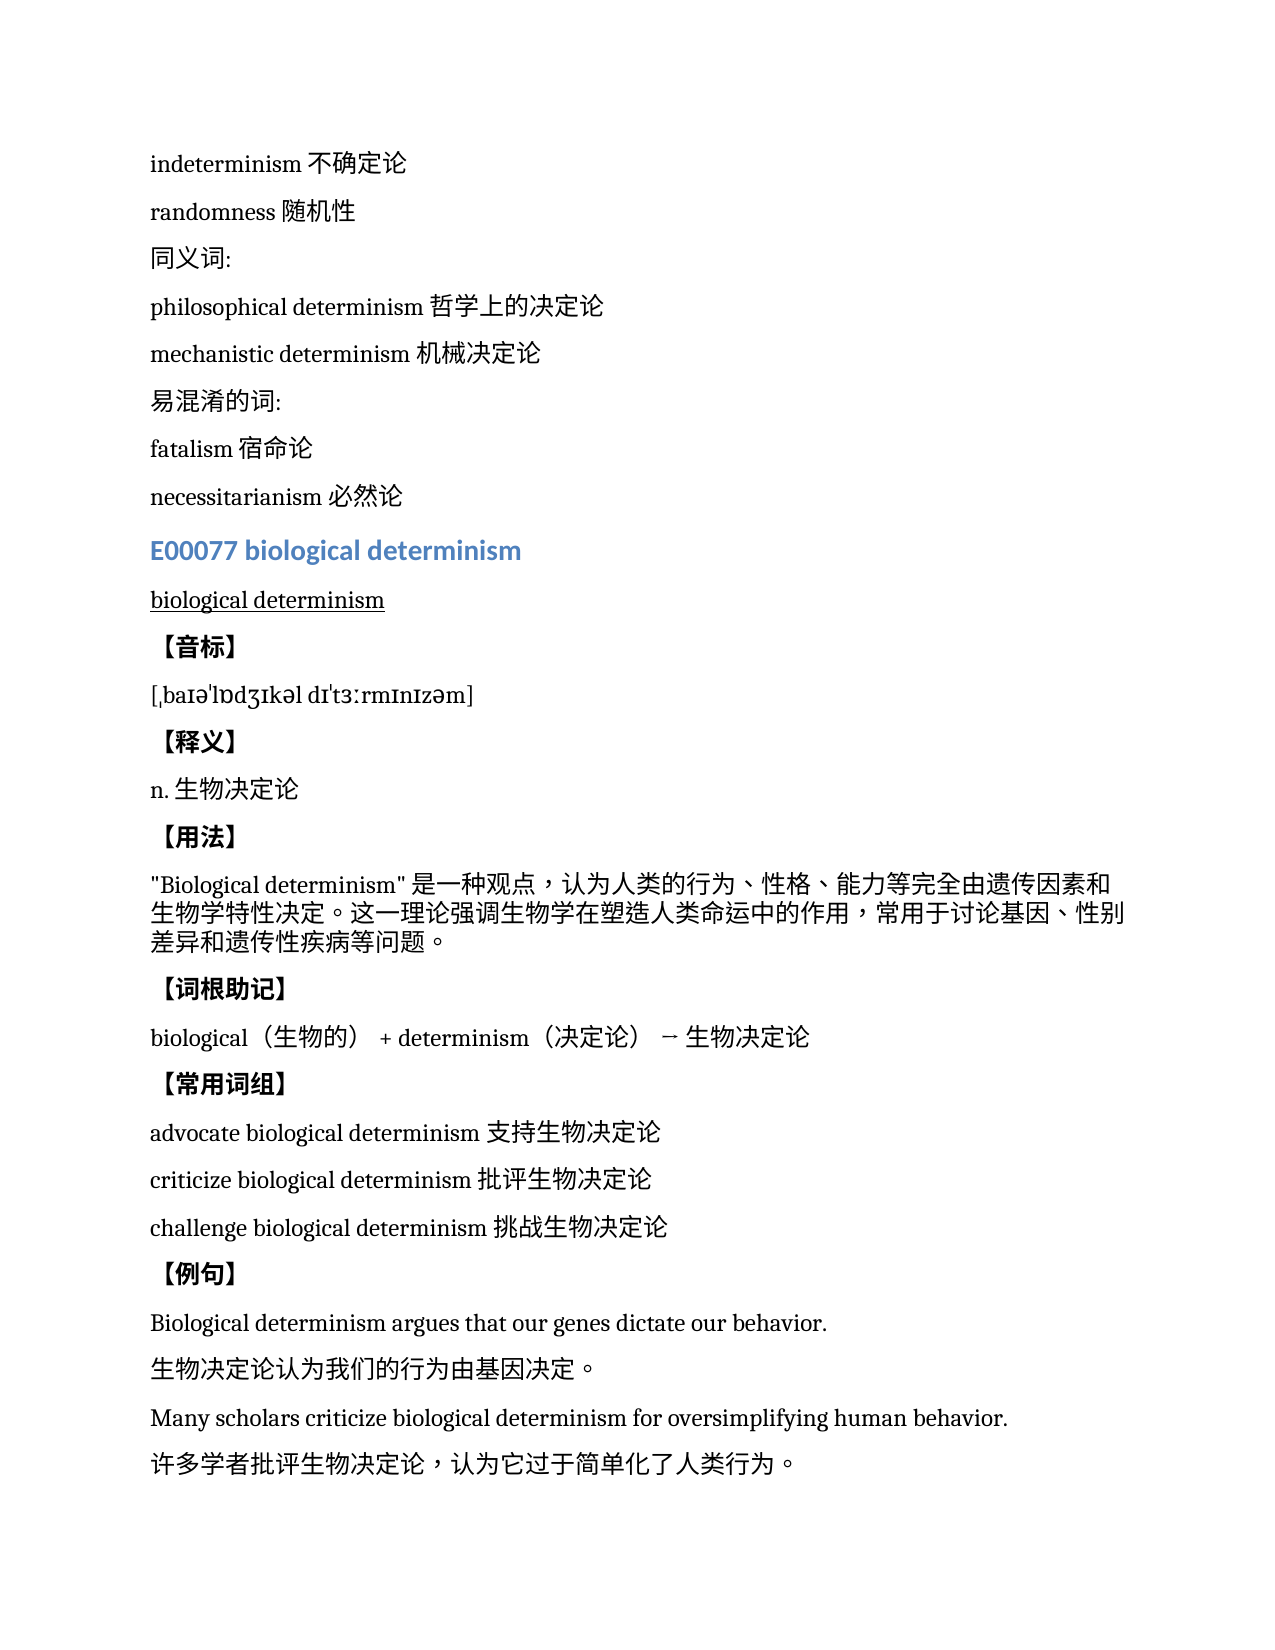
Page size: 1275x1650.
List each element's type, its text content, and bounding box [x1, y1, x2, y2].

text 生物决定论认为我们的行为由基因决定。 [150, 1356, 1125, 1385]
text philosophical determinism 哲学上的决定论 [150, 292, 1125, 321]
text 【释义】 [150, 729, 1125, 758]
text biological determinism [150, 586, 1125, 615]
text biological（生物的） + determinism（决定论） → 生物决定论 [150, 1024, 1125, 1053]
text 许多学者批评生物决定论，认为它过于简单化了人类行为。 [150, 1451, 1125, 1480]
text [ˌbaɪəˈlɒdʒɪkəl dɪˈtɜːrmɪnɪzəm] [150, 681, 1125, 710]
text 【音标】 [150, 634, 1125, 663]
text fatalism 宿命论 [150, 435, 1125, 464]
subtitle E00077 biological determinism [150, 532, 1125, 568]
text mechanistic determinism 机械决定论 [150, 340, 1125, 369]
text Many scholars criticize biological determinism for oversimplifying human behavior. [150, 1404, 1125, 1433]
text 【词根助记】 [150, 976, 1125, 1005]
text 【常用词组】 [150, 1071, 1125, 1100]
text indeterminism 不确定论 [150, 150, 1125, 179]
text criticize biological determinism 批评生物决定论 [150, 1166, 1125, 1195]
text randomness 随机性 [150, 197, 1125, 226]
text necessitarianism 必然论 [150, 482, 1125, 511]
text 同义词: [150, 245, 1125, 274]
text challenge biological determinism 挑战生物决定论 [150, 1214, 1125, 1243]
text 易混淆的词: [150, 387, 1125, 416]
text advocate biological determinism 支持生物决定论 [150, 1119, 1125, 1148]
text n. 生物决定论 [150, 776, 1125, 805]
text 【用法】 [150, 824, 1125, 853]
text 【例句】 [150, 1261, 1125, 1290]
text "Biological determinism" 是一种观点，认为人类的行为、性格、能力等完全由遗传因素和生物学特性决定。这一理论强调生物学在塑造人类命运中的作用，常用于讨论基因、性别差异和遗传性疾病等问题。 [150, 871, 1125, 958]
text Biological determinism argues that our genes dictate our behavior. [150, 1309, 1125, 1338]
